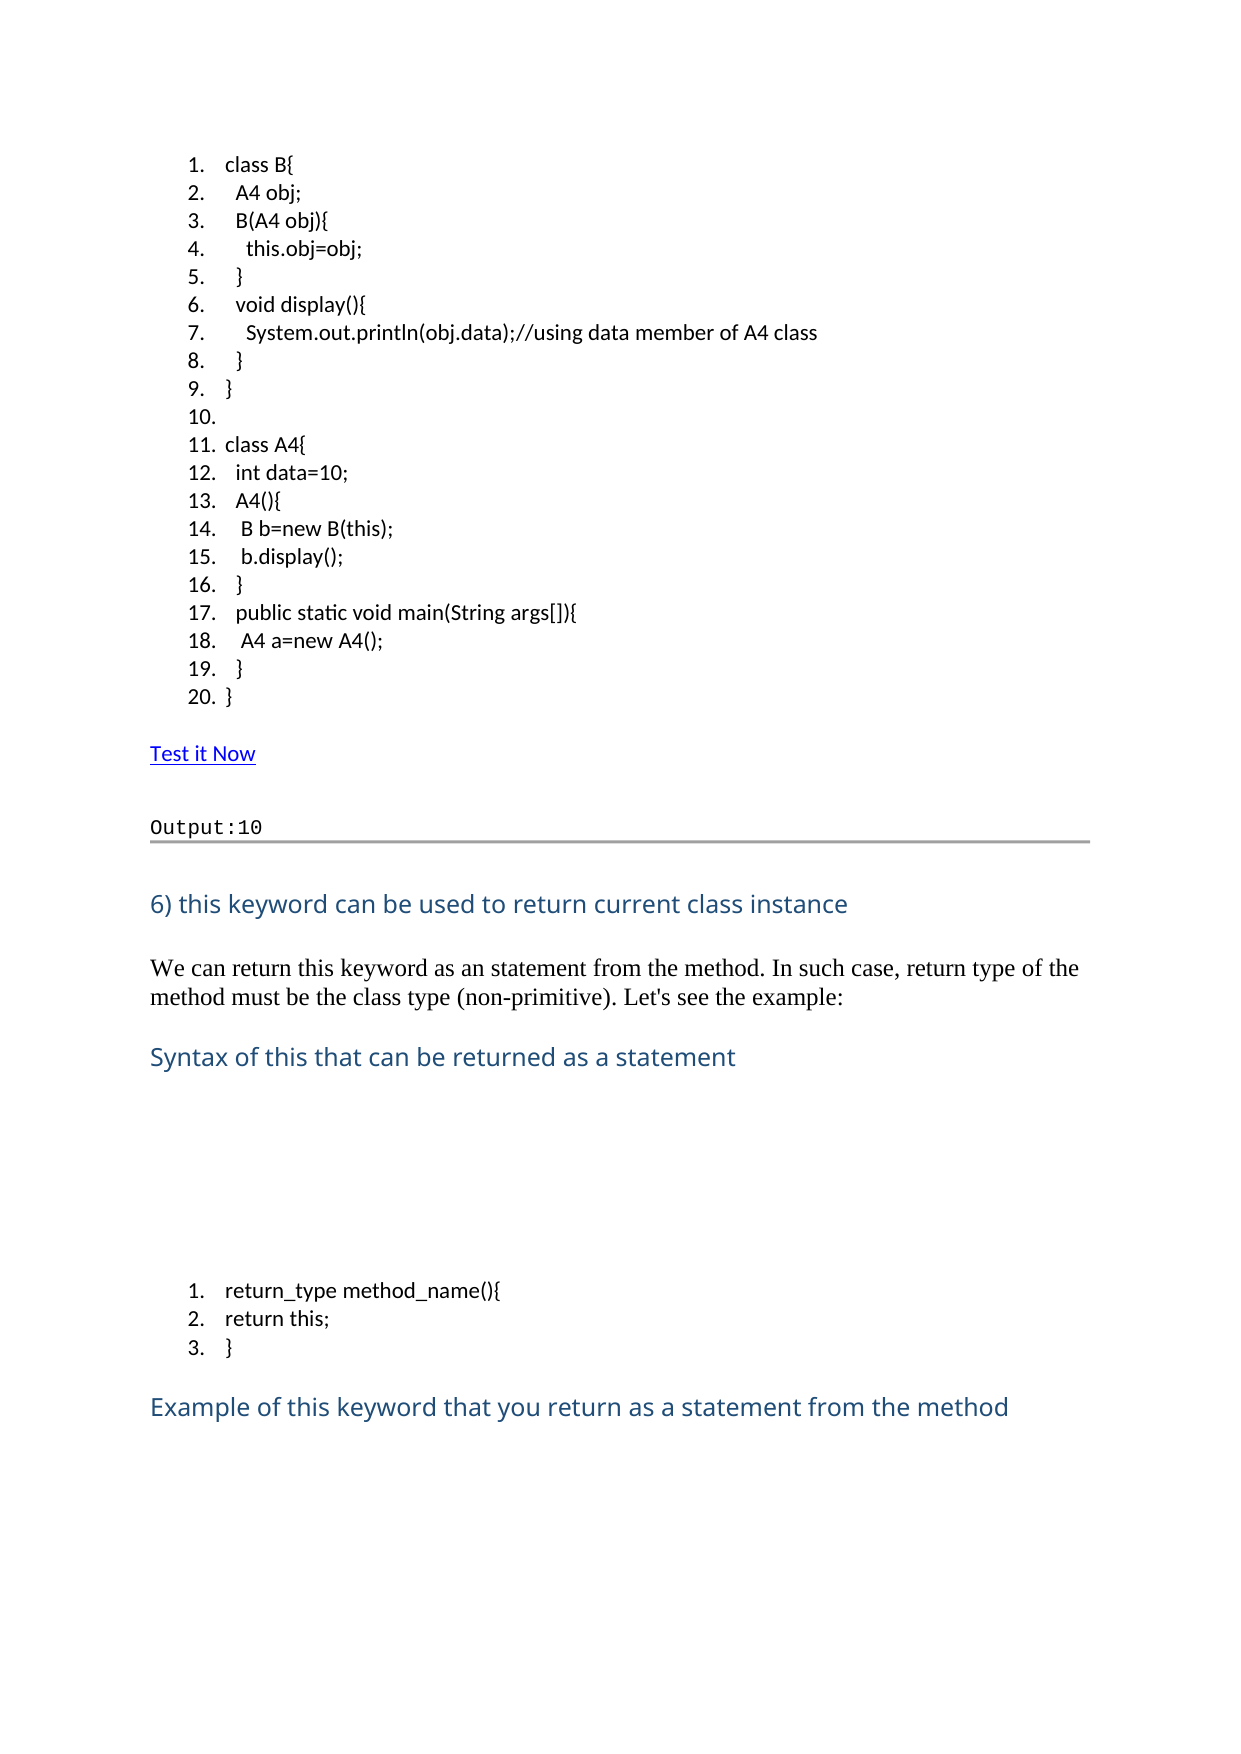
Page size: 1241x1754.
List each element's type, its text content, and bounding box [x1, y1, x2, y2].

list System.out.println(obj.data);//using data member of A4 class [187, 318, 1090, 346]
list B b=new B(this); [187, 514, 1090, 542]
subtitle 6) this keyword can be used to return current class instance [150, 887, 1090, 921]
subtitle Syntax of this that can be returned as a statement [150, 1040, 1090, 1074]
text We can return this keyword as an statement from the method. In such case, return type of the method must be the class type (non-primitive). Let's see the example: [150, 953, 1090, 1011]
list } [187, 1333, 1090, 1361]
list int data=10; [187, 458, 1090, 486]
list public static void main(String args[]){ [187, 598, 1090, 626]
text Output:10 [150, 817, 1090, 840]
list return_type method_name(){ [187, 1277, 1090, 1304]
list } [187, 346, 1090, 374]
list A4 obj; [187, 178, 1090, 206]
list A4(){ [187, 486, 1090, 514]
list b.display(); [187, 542, 1090, 570]
text Test it Now [150, 739, 1090, 768]
list class A4{ [187, 430, 1090, 458]
list return this; [187, 1304, 1090, 1333]
list } [187, 654, 1090, 682]
list B(A4 obj){ [187, 206, 1090, 234]
list void display(){ [187, 290, 1090, 318]
list } [187, 682, 1090, 710]
list } [187, 570, 1090, 598]
list } [187, 374, 1090, 402]
list } [187, 262, 1090, 290]
subtitle Example of this keyword that you return as a statement from the method [150, 1390, 1090, 1424]
list class B{ [187, 150, 1090, 178]
list A4 a=new A4(); [187, 626, 1090, 654]
list this.obj=obj; [187, 234, 1090, 262]
